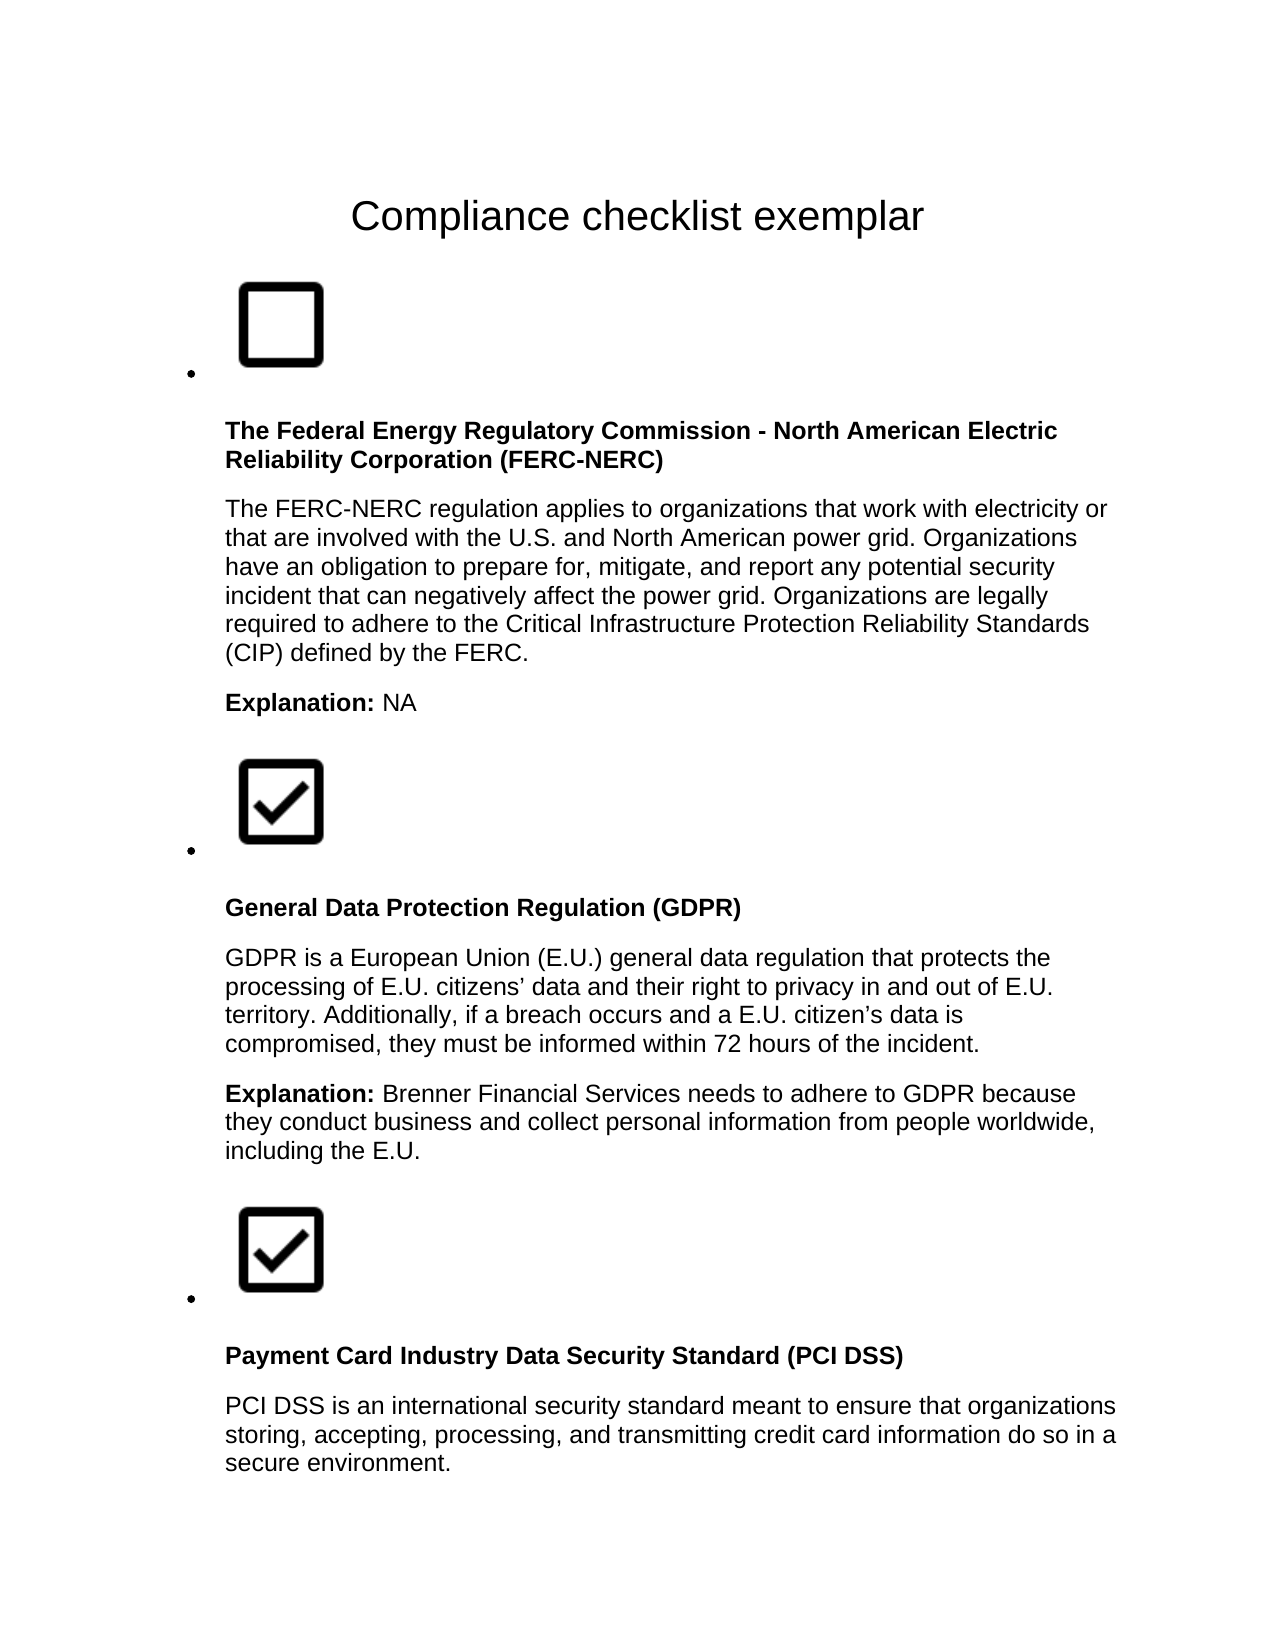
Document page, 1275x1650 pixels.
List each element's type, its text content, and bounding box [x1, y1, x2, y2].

text GDPR is a European Union (E.U.) general data regulation that protects the processing of E.U. citizens’ data and their right to privacy in and out of E.U. territory. Additionally, if a breach occurs and a E.U. citizen’s data is compromised, they must be informed within 72 hours of the incident. [225, 943, 1125, 1058]
text The Federal Energy Regulatory Commission - North American Electric Reliability Corporation (FERC-NERC) [225, 416, 1125, 474]
text General Data Protection Regulation (GDPR) [225, 893, 1125, 922]
text PCI DSS is an international security standard meant to ensure that organizations storing, accepting, processing, and transmitting credit card information do so in a secure environment. [225, 1391, 1125, 1477]
text Compliance checklist exemplar [150, 192, 1125, 239]
text Explanation: NA [225, 688, 1125, 717]
text Explanation: Brenner Financial Services needs to adhere to GDPR because they conduct business and collect personal information from people worldwide, including the E.U. [225, 1078, 1125, 1165]
picture [225, 1193, 338, 1307]
text The FERC-NERC regulation applies to organizations that work with electricity or that are involved with the U.S. and North American power grid. Organizations have an obligation to prepare for, mitigate, and report any potential security incident that can negatively affect the power grid. Organizations are legally required to adhere to the Critical Infrastructure Protection Reliability Standards (CIP) defined by the FERC. [225, 494, 1125, 667]
text Payment Card Industry Data Security Standard (PCI DSS) [225, 1341, 1125, 1370]
picture [225, 745, 338, 859]
picture [225, 268, 338, 382]
